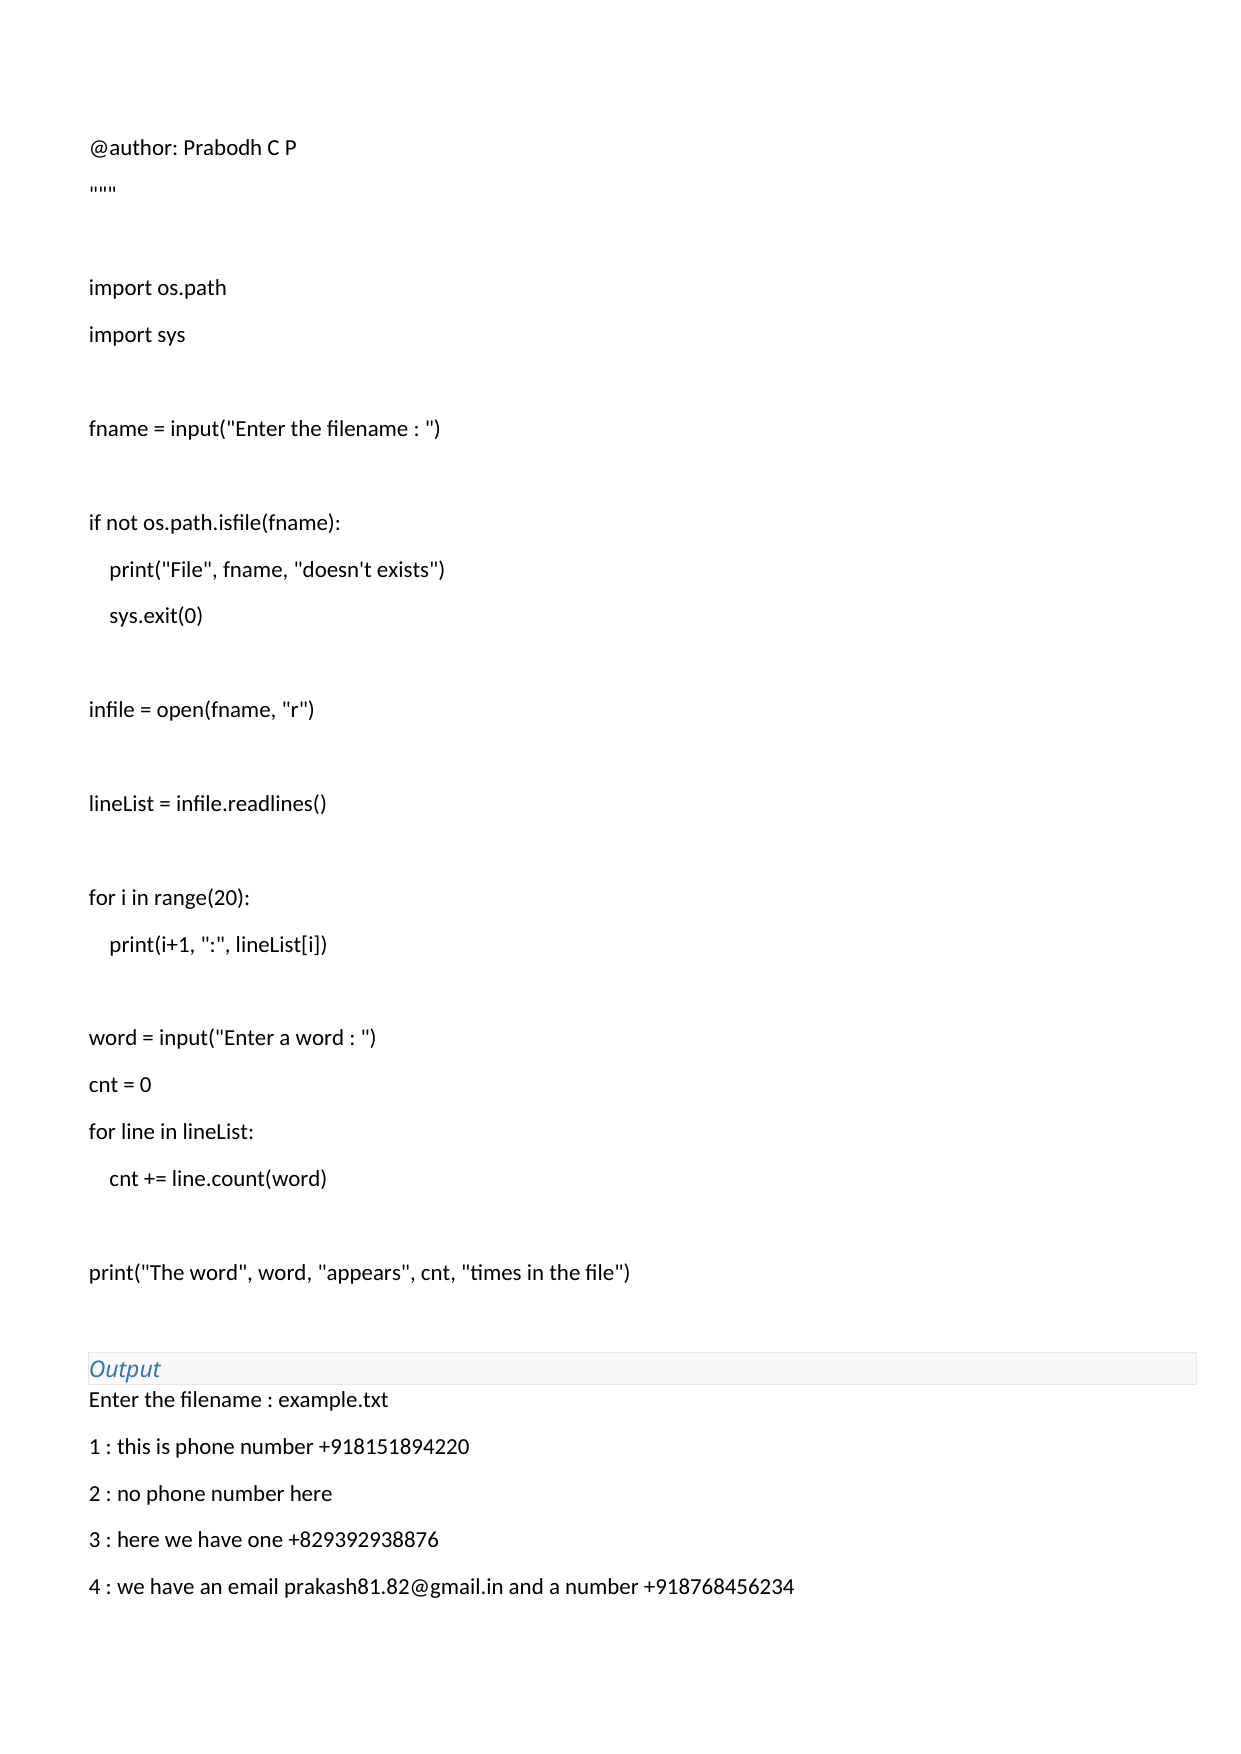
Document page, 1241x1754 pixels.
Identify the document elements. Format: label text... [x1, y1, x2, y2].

text 1 : this is phone number +918151894220 [89, 1432, 1196, 1460]
text """ [89, 180, 1196, 208]
text fname = input("Enter the filename : ") [89, 414, 1196, 442]
text lineList = infile.readlines() [89, 789, 1196, 817]
text cnt = 0 [89, 1070, 1196, 1098]
text word = input("Enter a word : ") [89, 1023, 1196, 1052]
text for line in lineList: [89, 1117, 1196, 1145]
text @author: Prabodh C P [89, 133, 1196, 161]
text infile = open(fname, "r") [89, 695, 1196, 723]
text print("File", fname, "doesn't exists") [89, 555, 1196, 583]
text print("The word", word, "appears", cnt, "times in the file") [89, 1258, 1196, 1286]
text 3 : here we have one +829392938876 [89, 1526, 1196, 1554]
text import sys [89, 320, 1196, 348]
text print(i+1, ":", lineList[i]) [89, 930, 1196, 958]
text if not os.path.isfile(fname): [89, 508, 1196, 536]
text cnt += line.count(word) [89, 1164, 1196, 1192]
text 2 : no phone number here [89, 1479, 1196, 1507]
text sys.exit(0) [89, 602, 1196, 630]
text Enter the filename : example.txt [89, 1385, 1196, 1413]
text import os.path [89, 273, 1196, 302]
text for i in range(20): [89, 883, 1196, 911]
text 4 : we have an email prakash81.82@gmail.in and a number +918768456234 [89, 1572, 1196, 1601]
subtitle Output [89, 1353, 1196, 1384]
